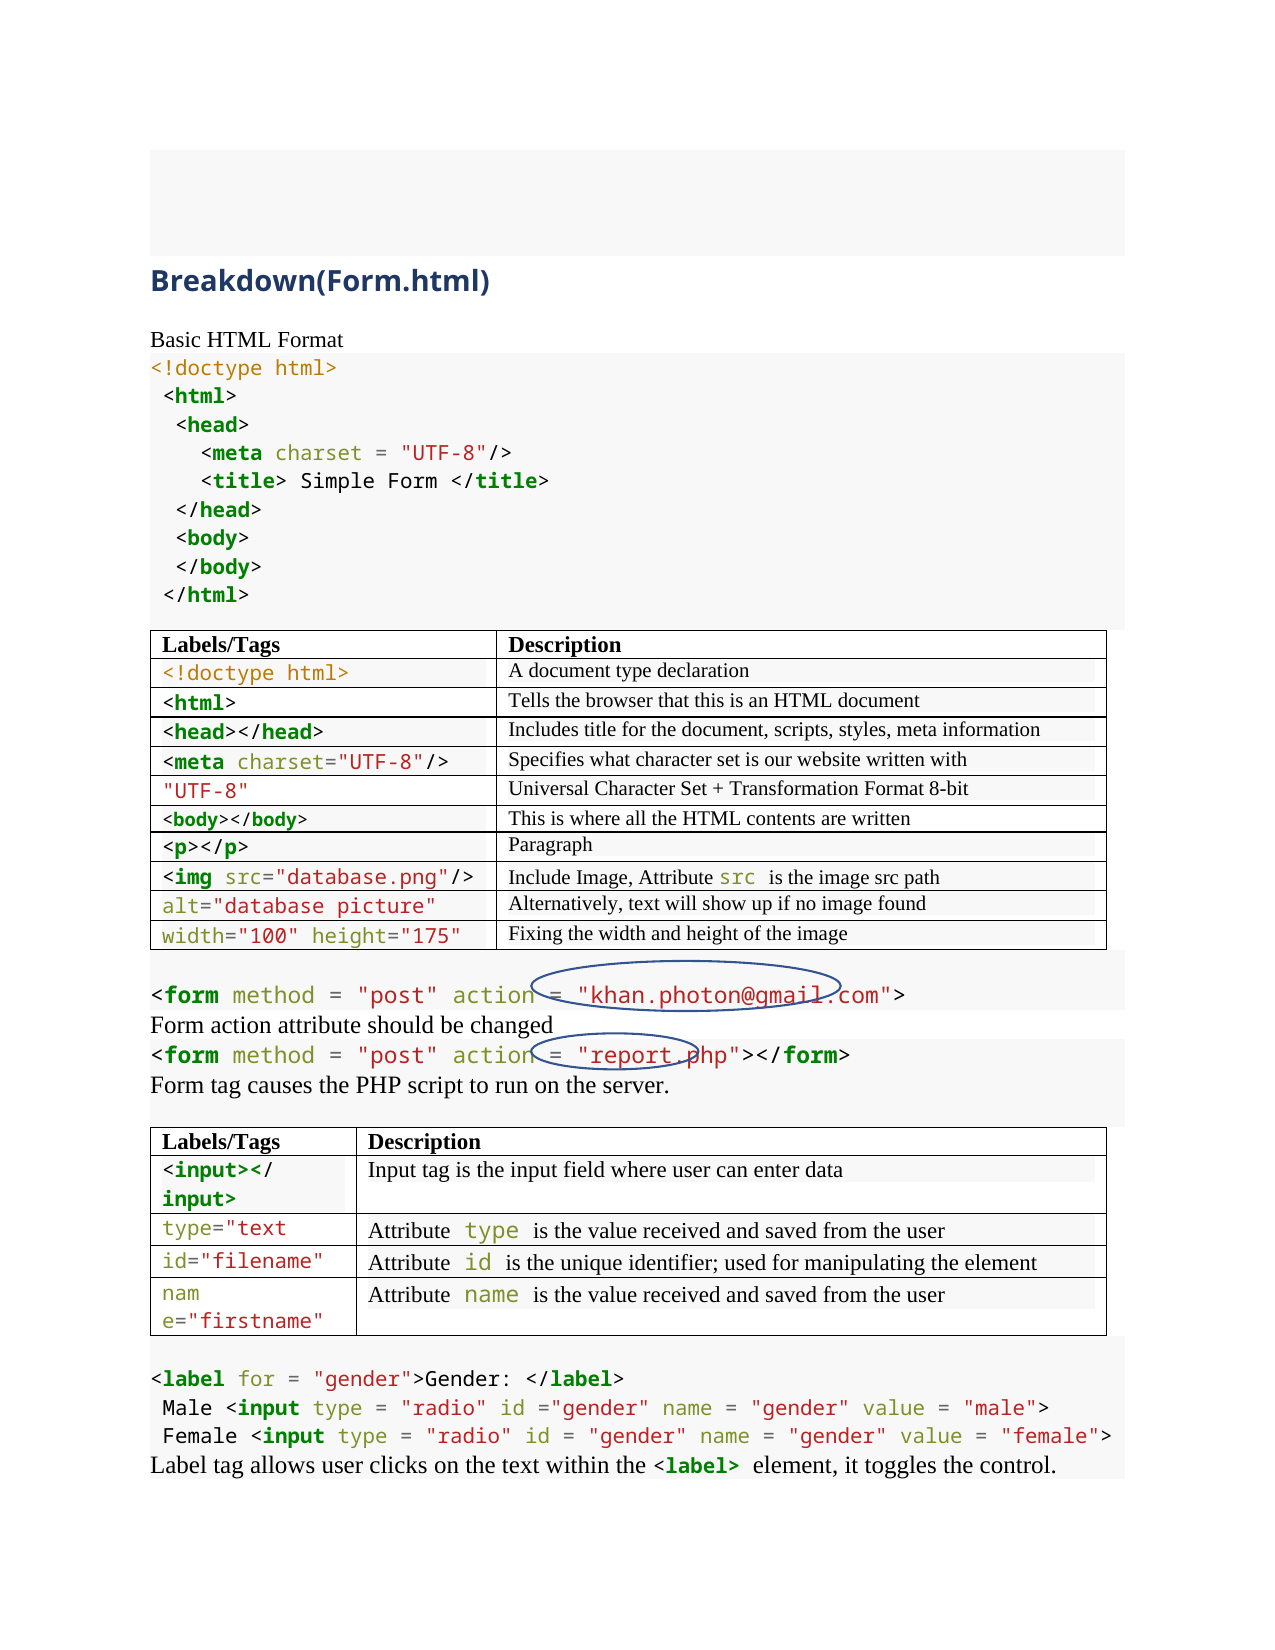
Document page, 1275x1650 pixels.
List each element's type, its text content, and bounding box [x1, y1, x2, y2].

text <meta charset = "UTF-8"/> [150, 438, 1125, 467]
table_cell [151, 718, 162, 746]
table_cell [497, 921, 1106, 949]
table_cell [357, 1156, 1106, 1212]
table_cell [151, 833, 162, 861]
text <form method = "post" action = "khan.photon@gmail.com"> [760, 979, 1125, 1010]
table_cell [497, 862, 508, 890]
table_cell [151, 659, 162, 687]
text Basic HTML Format [150, 326, 1125, 353]
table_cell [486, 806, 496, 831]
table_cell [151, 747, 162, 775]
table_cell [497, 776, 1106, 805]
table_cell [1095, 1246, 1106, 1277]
text <label for = "gender">Gender: </label> [150, 1364, 1125, 1393]
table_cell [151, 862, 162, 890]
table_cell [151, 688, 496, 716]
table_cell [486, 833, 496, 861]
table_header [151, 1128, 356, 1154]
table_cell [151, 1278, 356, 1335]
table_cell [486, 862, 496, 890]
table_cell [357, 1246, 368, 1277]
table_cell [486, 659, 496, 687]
subtitle Breakdown(Form.html) [150, 260, 1125, 300]
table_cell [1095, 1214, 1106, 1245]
text </html> [150, 580, 1125, 609]
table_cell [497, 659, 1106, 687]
text <html> [150, 381, 1125, 410]
text Male <input type = "radio" id ="gender" name = "gender" value = "male"> [150, 1393, 1125, 1421]
text <body> [150, 523, 1125, 552]
text <title> Simple Form </title> [150, 467, 1125, 495]
text <form method = "post" action = "khan.photon@gmail.com"> [533, 979, 839, 1009]
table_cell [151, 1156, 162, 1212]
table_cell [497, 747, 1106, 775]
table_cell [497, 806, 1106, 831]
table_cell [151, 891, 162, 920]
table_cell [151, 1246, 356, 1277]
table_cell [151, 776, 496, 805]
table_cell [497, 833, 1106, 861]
text Form tag causes the PHP script to run on the server. [150, 1070, 1125, 1099]
text </head> [150, 495, 1125, 523]
text <head> [150, 410, 1125, 438]
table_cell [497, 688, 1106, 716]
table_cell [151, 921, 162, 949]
text <form method = "post" action = "khan.photon@gmail.com"> [150, 979, 612, 1010]
text <form method = "post" action = "report.php"></form> [150, 1039, 582, 1070]
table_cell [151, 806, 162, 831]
text Female <input type = "radio" id = "gender" name = "gender" value = "female"> [150, 1421, 1125, 1450]
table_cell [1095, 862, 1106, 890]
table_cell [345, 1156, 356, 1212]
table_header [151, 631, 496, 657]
text Label tag allows user clicks on the text within the <label> element, it toggles the control. [150, 1450, 1125, 1479]
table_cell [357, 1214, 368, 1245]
text Form action attribute should be changed [150, 1010, 1125, 1039]
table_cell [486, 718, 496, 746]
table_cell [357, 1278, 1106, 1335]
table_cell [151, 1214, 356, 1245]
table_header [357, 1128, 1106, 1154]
text <form method = "post" action = "report.php"></form> [648, 1039, 1125, 1070]
text <form method = "post" action = "report.php"></form> [533, 1039, 696, 1068]
text </body> [150, 552, 1125, 580]
text <!doctype html> [150, 353, 1125, 381]
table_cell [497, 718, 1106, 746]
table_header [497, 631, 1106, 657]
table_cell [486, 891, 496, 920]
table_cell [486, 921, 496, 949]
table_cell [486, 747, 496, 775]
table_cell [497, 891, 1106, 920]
